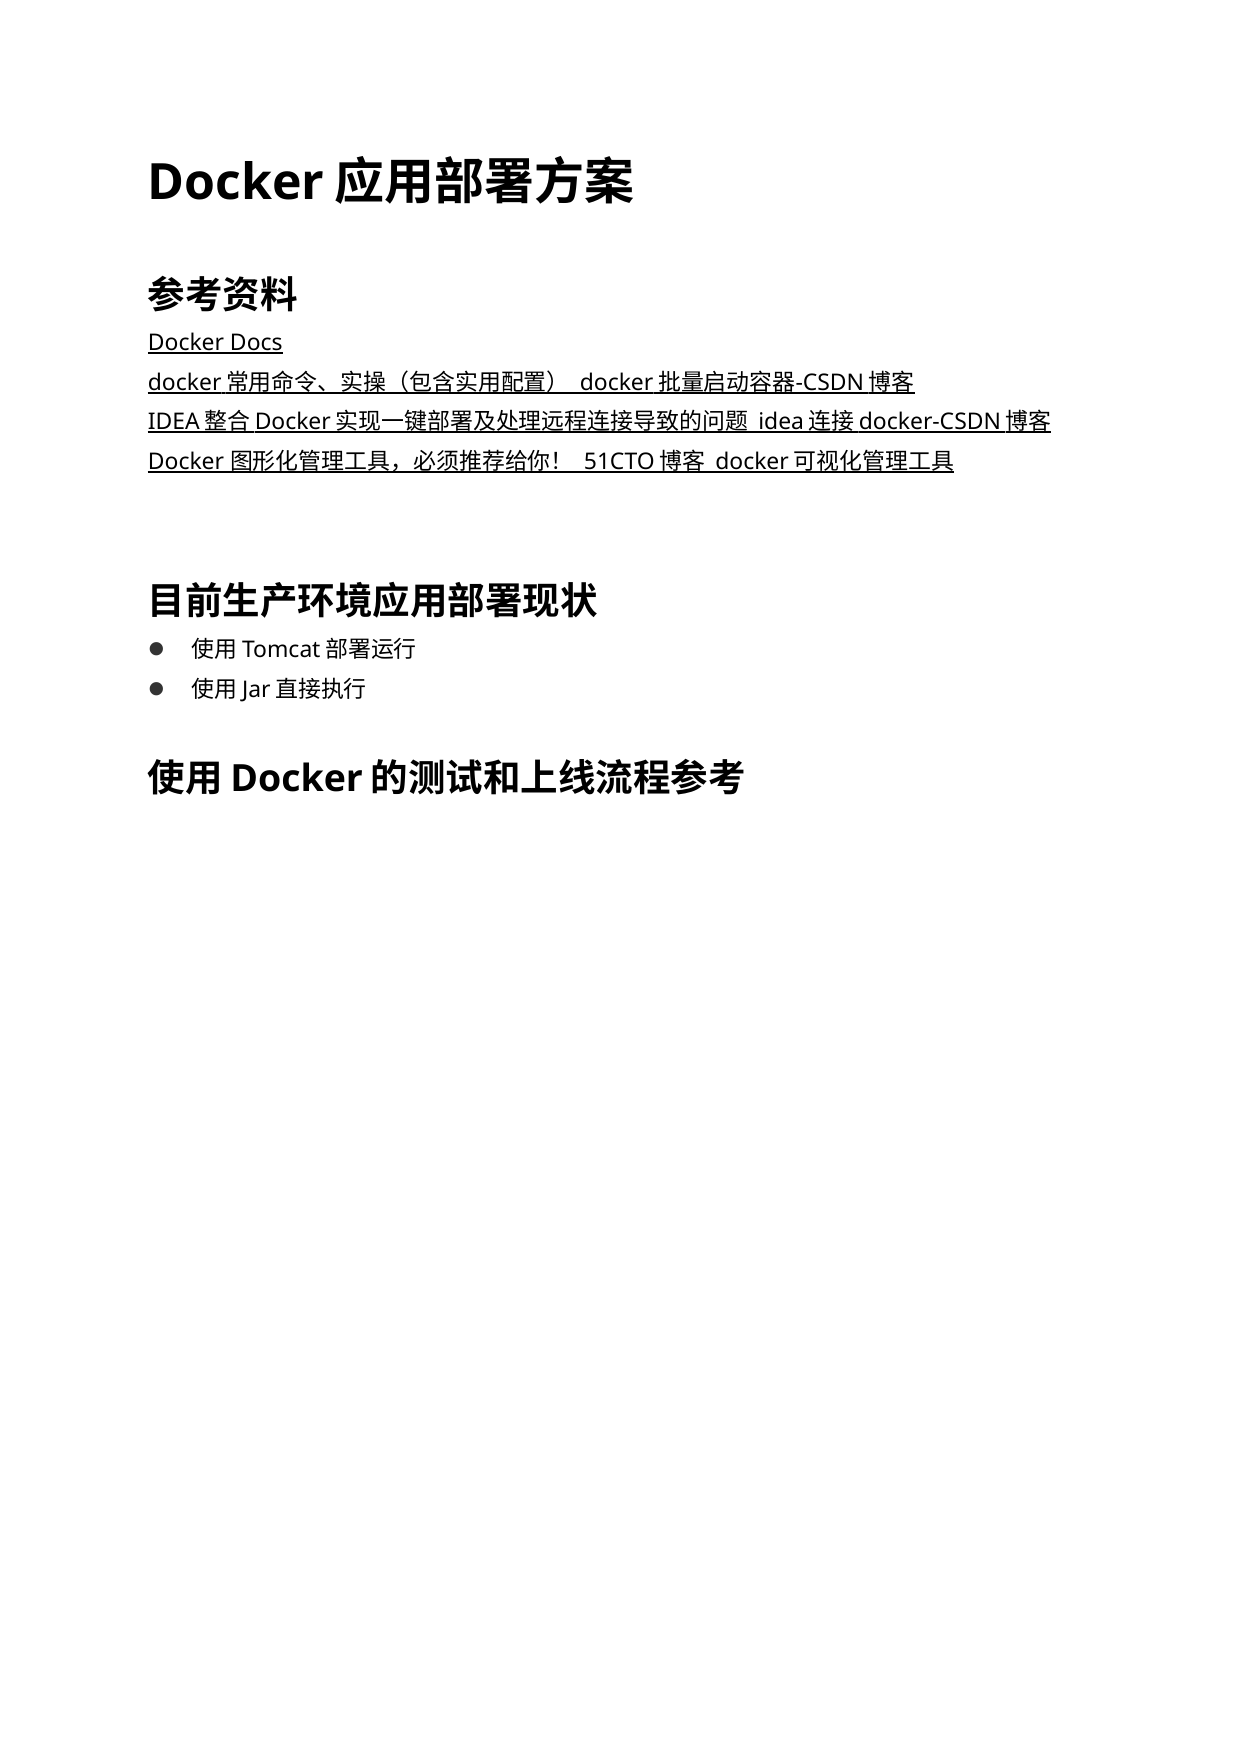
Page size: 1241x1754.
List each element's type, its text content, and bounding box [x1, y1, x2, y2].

text Docker 图形化管理工具，必须推荐给你！_51CTO博客_docker可视化管理工具 [148, 442, 1093, 476]
title Docker应用部署方案 [148, 142, 1093, 214]
list 使用Jar直接执行 [148, 671, 1093, 704]
text Docker Docs [148, 326, 1093, 357]
subtitle 使用Docker的测试和上线流程参考 [148, 748, 1093, 802]
subtitle 目前生产环境应用部署现状 [148, 571, 1093, 625]
text IDEA整合Docker实现一键部署及处理远程连接导致的问题_idea连接docker-CSDN博客 [148, 403, 1093, 436]
text docker常用命令、实操（包含实用配置）_docker批量启动容器-CSDN博客 [148, 363, 1093, 397]
list 使用Tomcat部署运行 [148, 631, 1093, 664]
subtitle 参考资料 [148, 265, 1093, 319]
